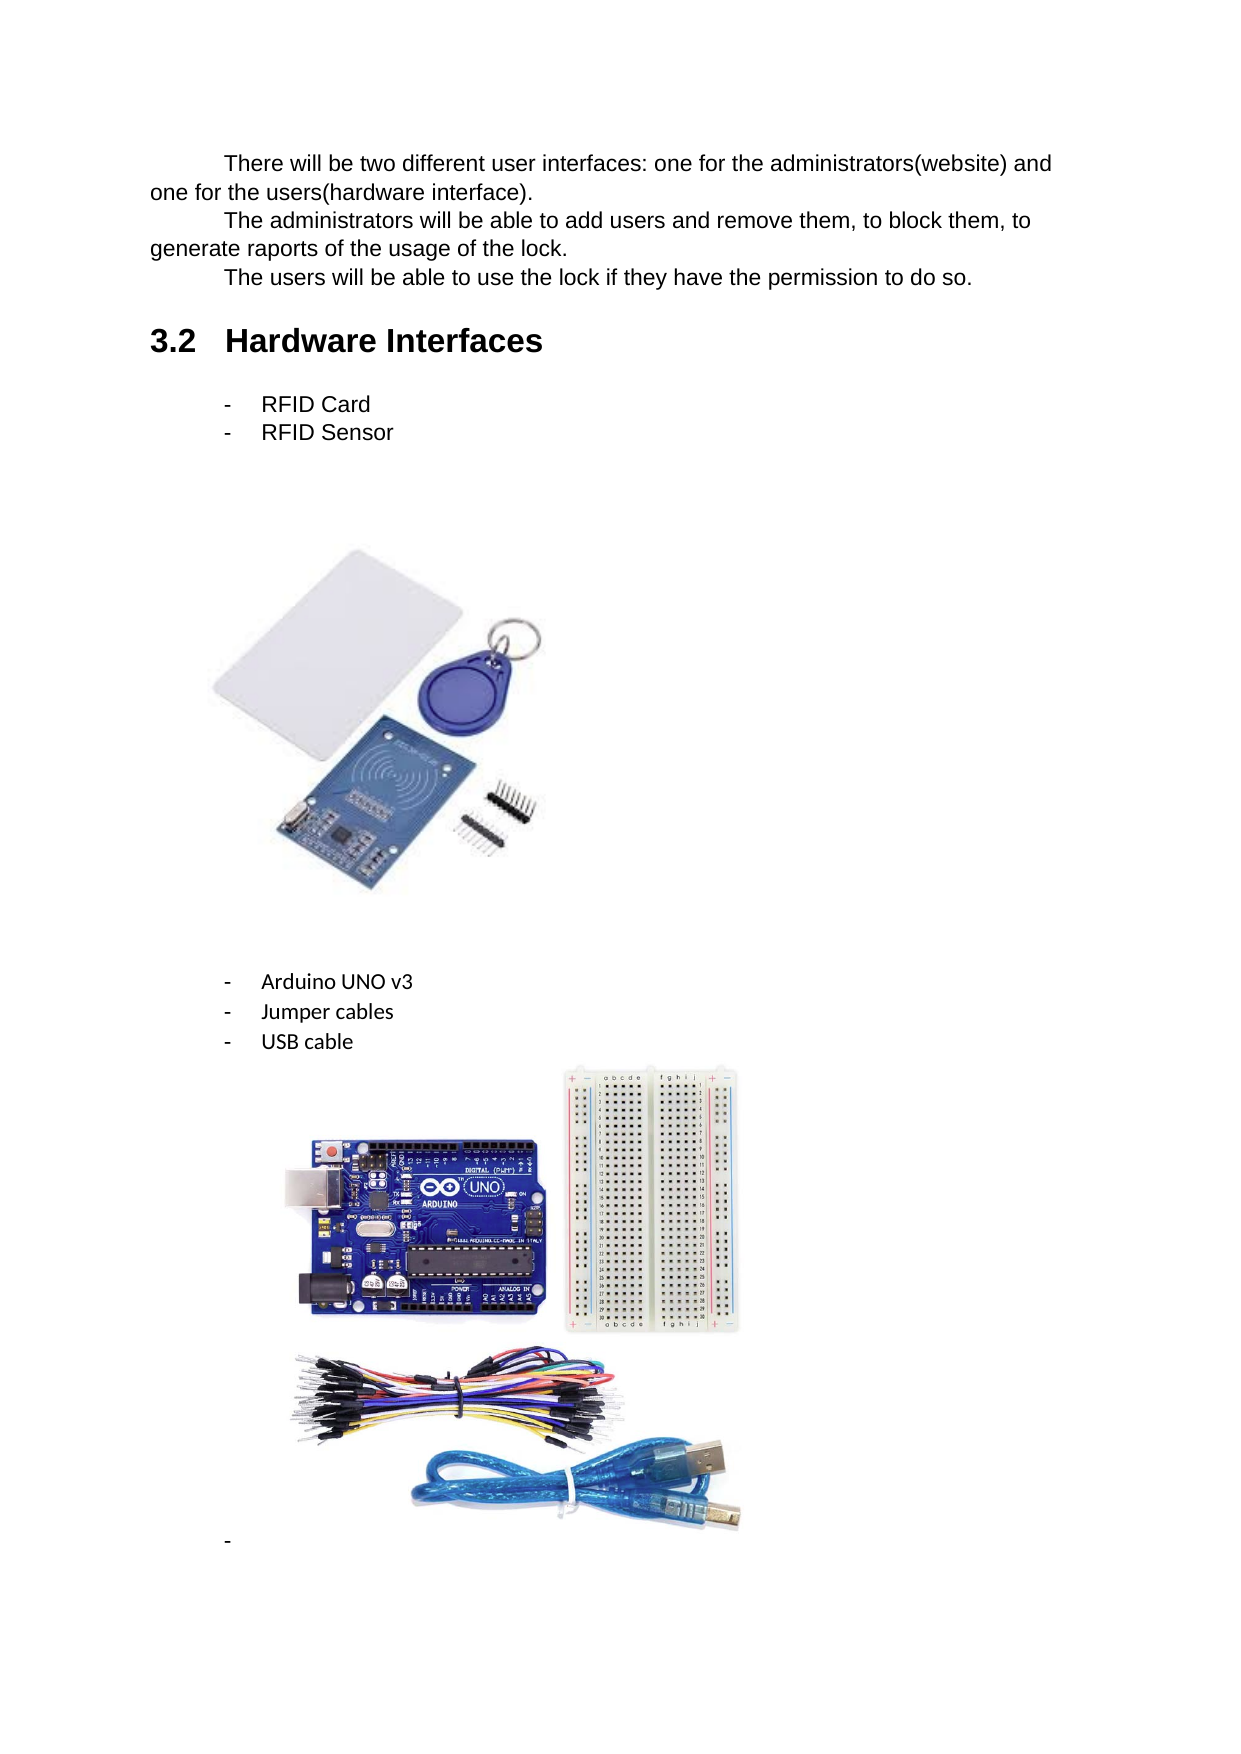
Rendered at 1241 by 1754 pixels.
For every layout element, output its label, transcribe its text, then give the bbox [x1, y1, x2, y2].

list RFID Sensor [224, 419, 1090, 445]
list RFID Card [224, 391, 1090, 417]
list Arduino UNO v3 [224, 967, 1090, 995]
list USB cable [224, 1027, 1090, 1055]
text The users will be able to use the lock if they have the permission to do so. [150, 264, 1090, 290]
picture [261, 1057, 753, 1548]
text There will be two different user interfaces: one for the administrators(website) and one for the users(hardware interface). [150, 150, 1090, 205]
text The administrators will be able to add users and remove them, to block them, to generate raports of the usage of the lock. [150, 207, 1090, 262]
picture [150, 447, 632, 965]
list Jumper cables [224, 997, 1090, 1025]
text 3.2 Hardware Interfaces [150, 321, 1090, 359]
